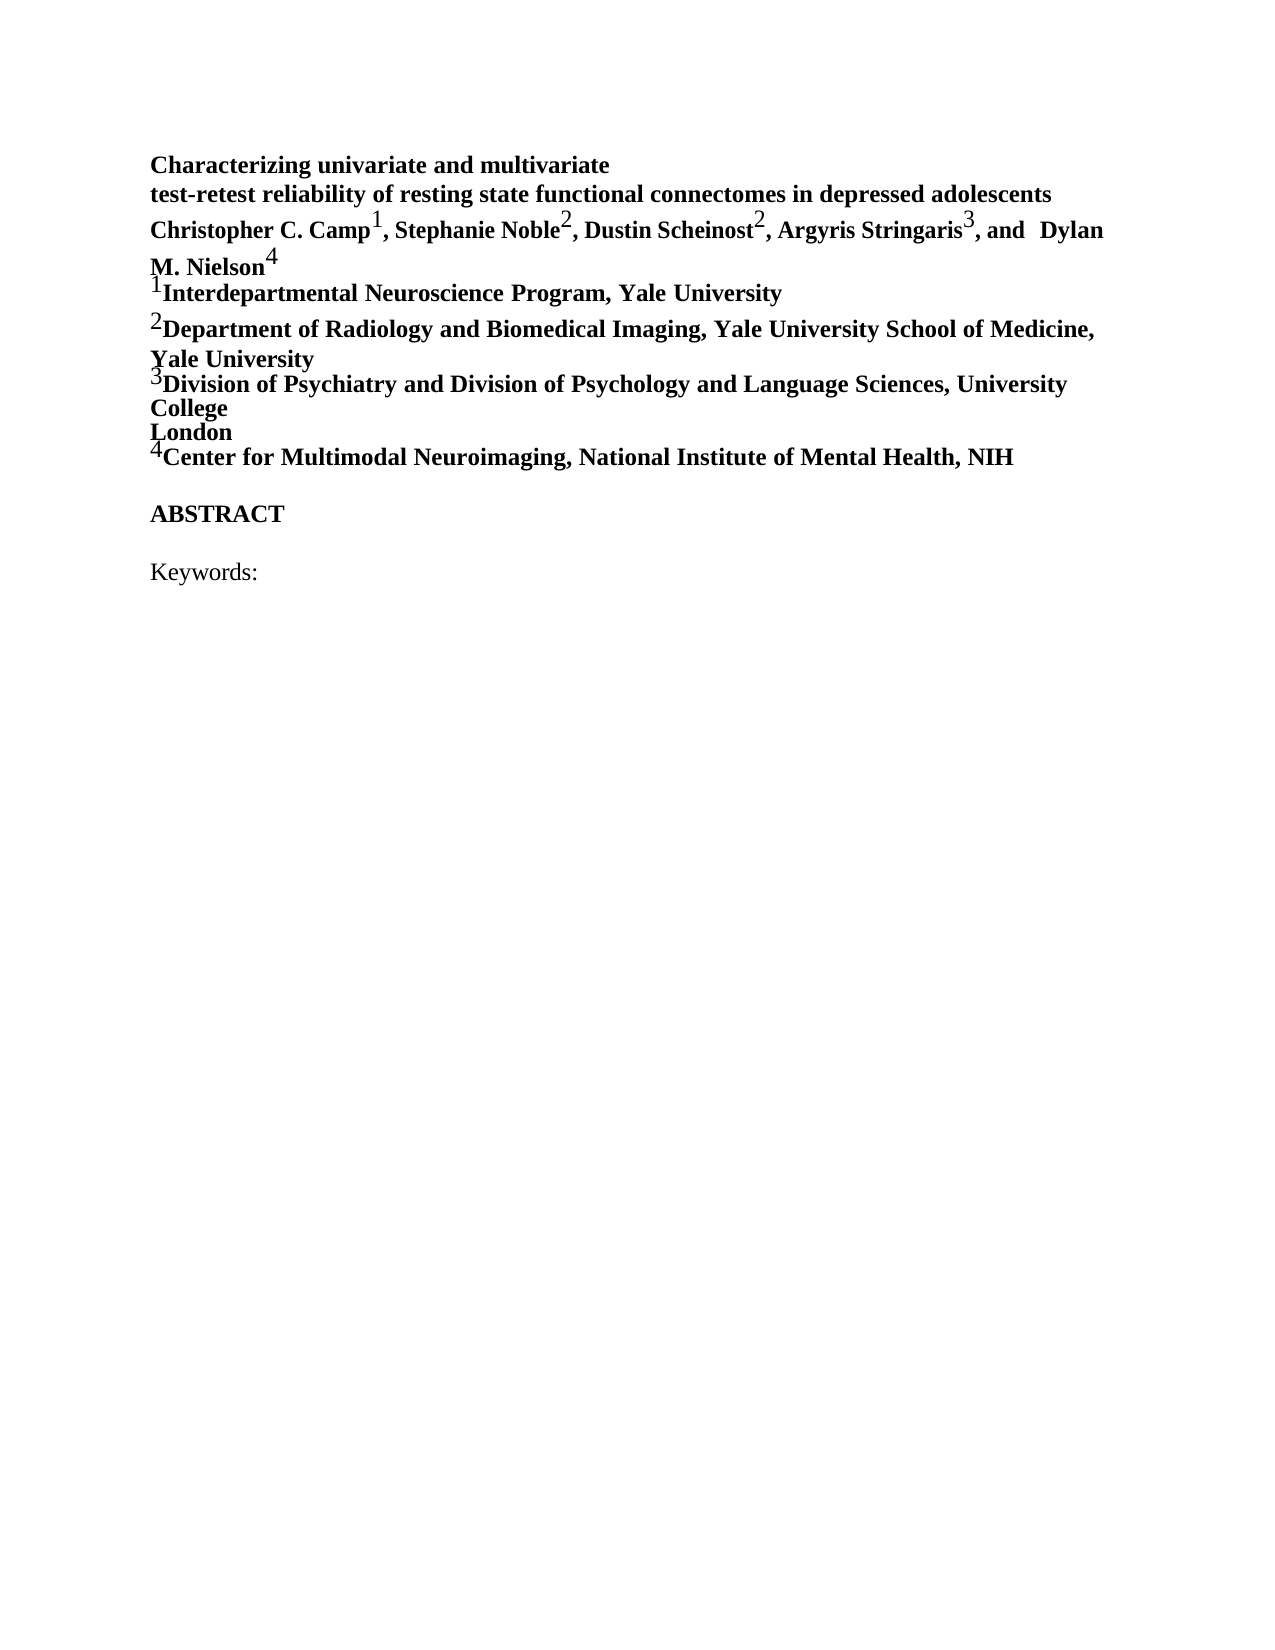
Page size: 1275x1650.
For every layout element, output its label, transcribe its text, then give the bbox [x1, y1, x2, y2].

text London [150, 422, 1125, 445]
subtitle Christopher C. Camp1, Stephanie Noble2, Dustin Scheinost2, Argyris Stringaris3, and Dylan M. Nielson4 [150, 210, 1125, 281]
title Characterizing univariate and multivariate [150, 150, 1125, 179]
text 4Center for Multimodal Neuroimaging, National Institute of Mental Health, NIH [150, 445, 1125, 470]
text Keywords: [150, 557, 1125, 585]
text 1Interdepartmental Neuroscience Program, Yale University [150, 281, 1125, 306]
text 2Department of Radiology and Biomedical Imaging, Yale University School of Medicine, Yale University [150, 306, 1125, 373]
title test-retest reliability of resting state functional connectomes in depressed adolescents [150, 179, 1125, 207]
text 3Division of Psychiatry and Division of Psychology and Language Sciences, University College [150, 374, 1125, 422]
subtitle ABSTRACT [150, 499, 1125, 528]
